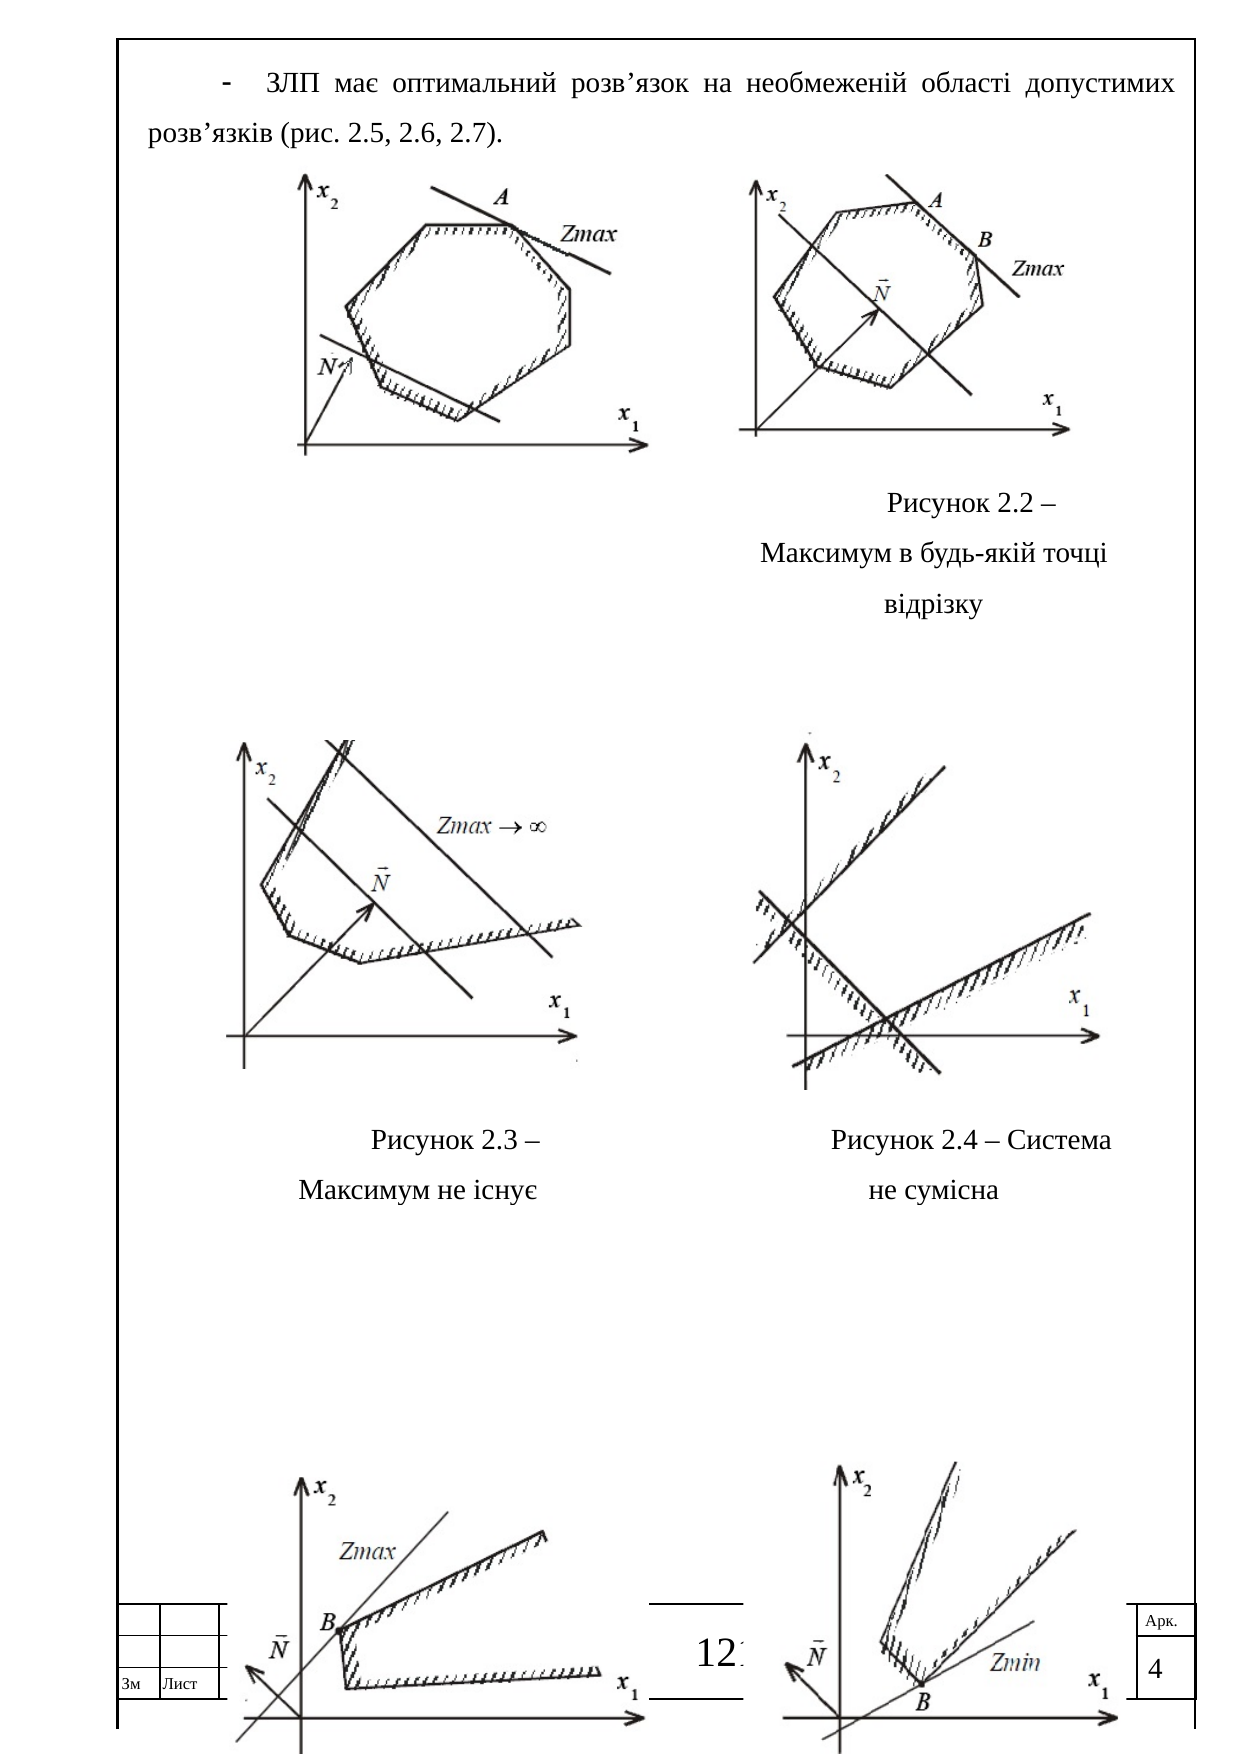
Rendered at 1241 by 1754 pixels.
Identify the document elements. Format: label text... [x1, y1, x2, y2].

picture [227, 1459, 649, 1754]
picture [714, 726, 1127, 1090]
picture [743, 1444, 1127, 1754]
picture [281, 165, 680, 457]
list ЗЛП має оптимальний розв’язок на необмеженій області допустимих розв’язків (рис. 2.5, 2.6, 2.7). [148, 65, 1175, 149]
picture [709, 174, 1080, 438]
picture [212, 740, 607, 1069]
